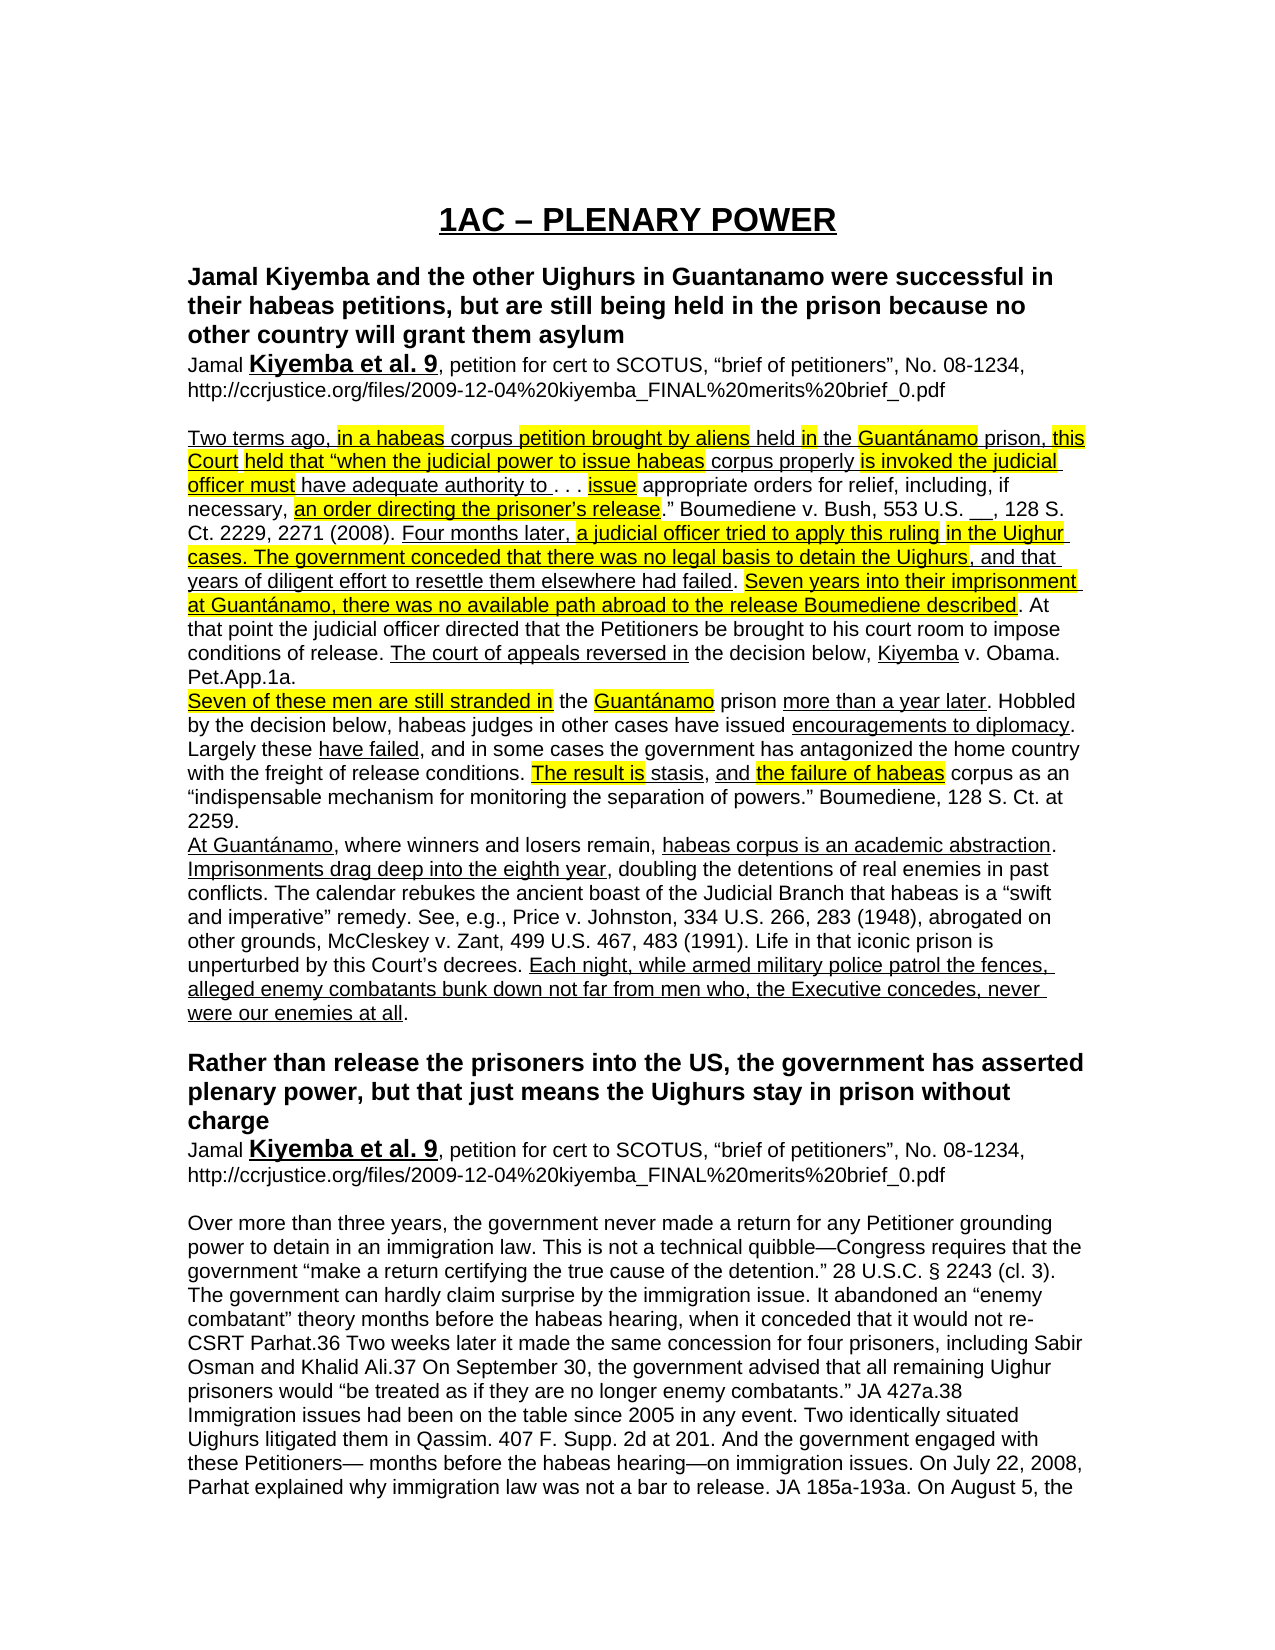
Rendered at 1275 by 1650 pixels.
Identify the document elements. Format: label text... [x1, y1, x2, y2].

text Two terms ago, in a habeas corpus petition brought by aliens held in the Guantánamo prison, this Court held that “when the judicial power to issue habeas corpus properly is invoked the judicial officer must have adequate authority to . . . issue appropriate orders for relief, including, if necessary, an order directing the prisoner’s release.” Boumediene v. Bush, 553 U.S. __, 128 S. Ct. 2229, 2271 (2008). Four months later, a judicial officer tried to apply this ruling in the Uighur cases. The government conceded that there was no legal basis to detain the Uighurs, and that years of diligent effort to resettle them elsewhere had failed. Seven years into their imprisonment at Guantánamo, there was no available path abroad to the release Boumediene described. At that point the judicial officer directed that the Petitioners be brought to his court room to impose conditions of release. The court of appeals reversed in the decision below, Kiyemba v. Obama. Pet.App.1a. [187, 425, 1087, 689]
text At Guantánamo, where winners and losers remain, habeas corpus is an academic abstraction. Imprisonments drag deep into the eighth year, doubling the detentions of real enemies in past conflicts. The calendar rebukes the ancient boast of the Judicial Branch that habeas is a “swift and imperative” remedy. See, e.g., Price v. Johnston, 334 U.S. 266, 283 (1948), abrogated on other grounds, McCleskey v. Zant, 499 U.S. 467, 483 (1991). Life in that iconic prison is unperturbed by this Court’s decrees. Each night, while armed military police patrol the fences, alleged enemy combatants bunk down not far from men who, the Executive concedes, never were our enemies at all. [187, 833, 1087, 1024]
subtitle Rather than release the prisoners into the US, the government has asserted plenary power, but that just means the Uighurs stay in prison without charge [187, 1048, 1087, 1134]
subtitle 1ac – plenary power [187, 200, 1087, 238]
text Over more than three years, the government never made a return for any Petitioner grounding power to detain in an immigration law. This is not a technical quibble—Congress requires that the government “make a return certifying the true cause of the detention.” 28 U.S.C. § 2243 (cl. 3). The government can hardly claim surprise by the immigration issue. It abandoned an “enemy combatant” theory months before the habeas hearing, when it conceded that it would not re-CSRT Parhat.36 Two weeks later it made the same concession for four prisoners, including Sabir Osman and Khalid Ali.37 On September 30, the government advised that all remaining Uighur prisoners would “be treated as if they are no longer enemy combatants.” JA 427a.38 [187, 1211, 1087, 1403]
subtitle Jamal Kiyemba and the other Uighurs in Guantanamo were successful in their habeas petitions, but are still being held in the prison because no other country will grant them asylum [187, 262, 1087, 349]
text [187, 1403, 1087, 1499]
text Jamal Kiyemba et al. 9, petition for cert to SCOTUS, “brief of petitioners”, No. 08-1234, http://ccrjustice.org/files/2009-12-04%20kiyemba_FINAL%20merits%20brief_0.pdf [187, 1134, 1087, 1187]
text Jamal Kiyemba et al. 9, petition for cert to SCOTUS, “brief of petitioners”, No. 08-1234, http://ccrjustice.org/files/2009-12-04%20kiyemba_FINAL%20merits%20brief_0.pdf [187, 349, 1087, 401]
text Seven of these men are still stranded in the Guantánamo prison more than a year later. Hobbled by the decision below, habeas judges in other cases have issued encouragements to diplomacy. Largely these have failed, and in some cases the government has antagonized the home country with the freight of release conditions. The result is stasis, and the failure of habeas corpus as an “indispensable mechanism for monitoring the separation of powers.” Boumediene, 128 S. Ct. at 2259. [187, 689, 1087, 833]
